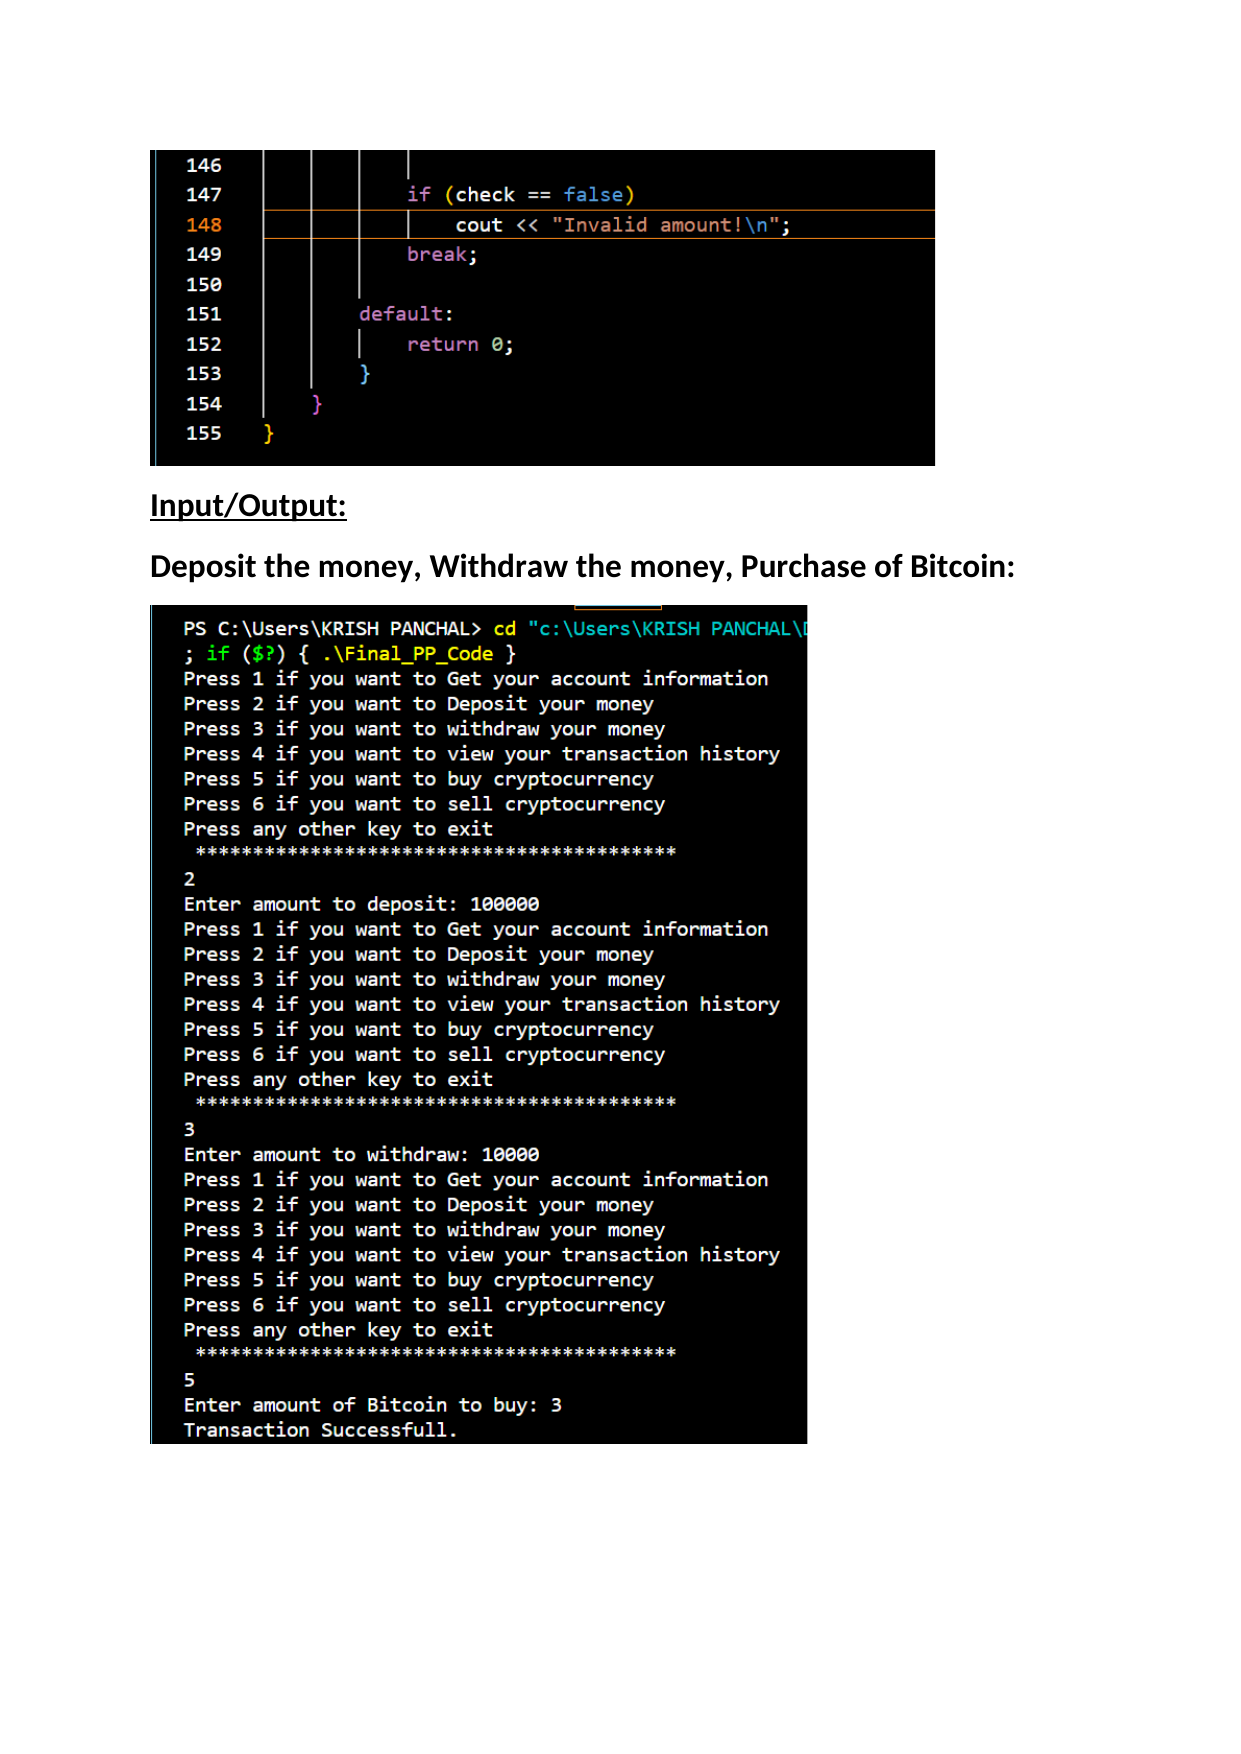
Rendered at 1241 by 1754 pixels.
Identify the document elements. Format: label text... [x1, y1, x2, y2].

picture [150, 605, 808, 1444]
text Deposit the money, Withdraw the money, Purchase of Bitcoin: [150, 545, 1090, 586]
picture [150, 150, 936, 466]
text Input/Output: [150, 484, 1090, 525]
